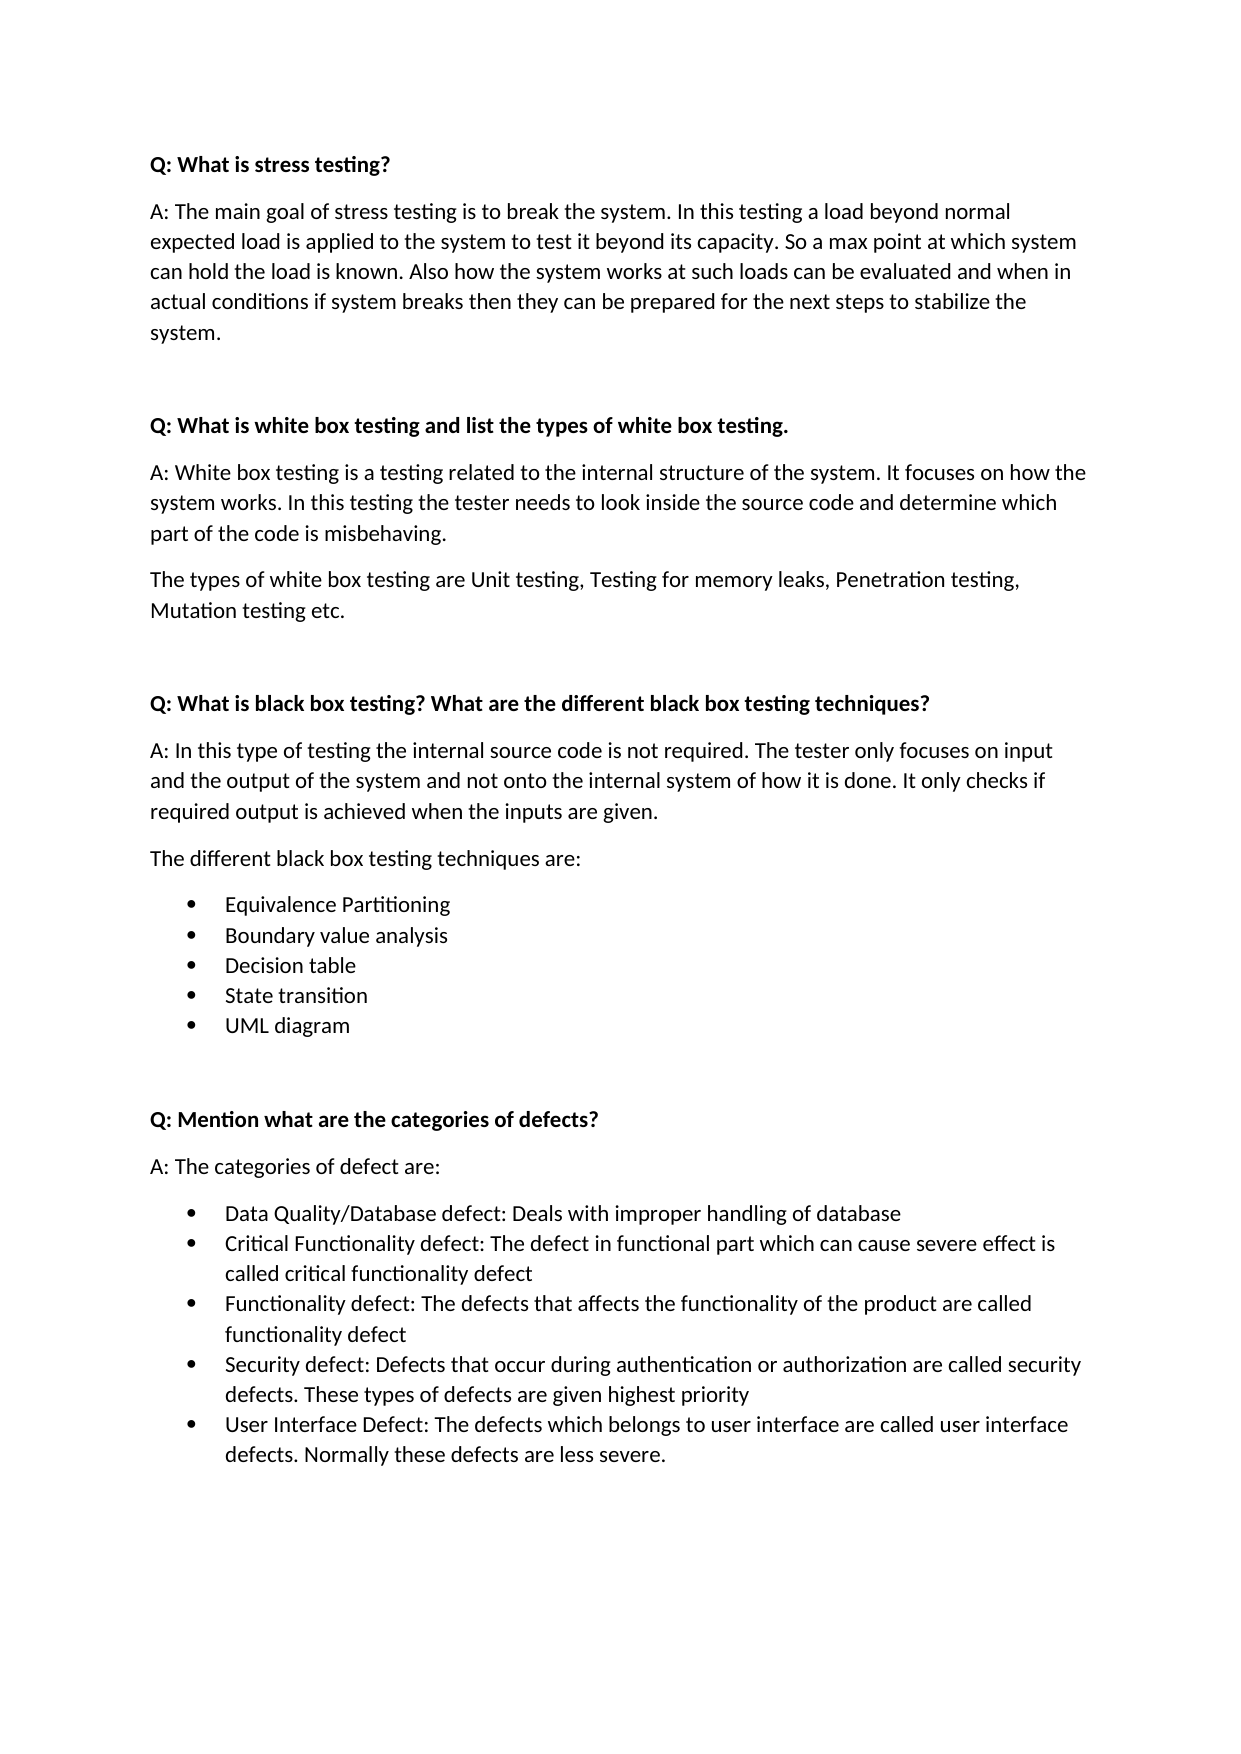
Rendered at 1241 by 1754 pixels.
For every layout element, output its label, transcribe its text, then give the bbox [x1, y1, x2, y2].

text The different black box testing techniques are: [150, 844, 1090, 872]
text Q: What is stress testing? [150, 150, 1090, 178]
list State transition [187, 981, 1090, 1009]
list Decision table [187, 951, 1090, 979]
list Critical Functionality defect: The defect in functional part which can cause severe effect is called critical functionality defect [187, 1229, 1090, 1287]
list Equivalence Partitioning [187, 891, 1090, 919]
text Q: Mention what are the categories of defects? [150, 1105, 1090, 1133]
text A: In this type of testing the internal source code is not required. The tester only focuses on input and the output of the system and not onto the internal system of how it is done. It only checks if required output is achieved when the inputs are given. [150, 736, 1090, 825]
list Boundary value analysis [187, 921, 1090, 949]
text The types of white box testing are Unit testing, Testing for memory leaks, Penetration testing, Mutation testing etc. [150, 566, 1090, 624]
text Q: What is black box testing? What are the different black box testing techniques? [150, 689, 1090, 718]
text A: The categories of defect are: [150, 1152, 1090, 1180]
list UML diagram [187, 1011, 1090, 1039]
text A: The main goal of stress testing is to break the system. In this testing a load beyond normal expected load is applied to the system to test it beyond its capacity. So a max point at which system can hold the load is known. Also how the system works at such loads can be evaluated and when in actual conditions if system breaks then they can be prepared for the next steps to stabilize the system. [150, 197, 1090, 346]
text A: White box testing is a testing related to the internal structure of the system. It focuses on how the system works. In this testing the tester needs to look inside the source code and determine which part of the code is misbehaving. [150, 458, 1090, 547]
list Security defect: Defects that occur during authentication or authorization are called security defects. These types of defects are given highest priority [187, 1350, 1090, 1408]
list User Interface Defect: The defects which belongs to user interface are called user interface defects. Normally these defects are less severe. [187, 1410, 1090, 1469]
list Data Quality/Database defect: Deals with improper handling of database [187, 1199, 1090, 1227]
list Functionality defect: The defects that affects the functionality of the product are called functionality defect [187, 1289, 1090, 1348]
text Q: What is white box testing and list the types of white box testing. [150, 411, 1090, 439]
